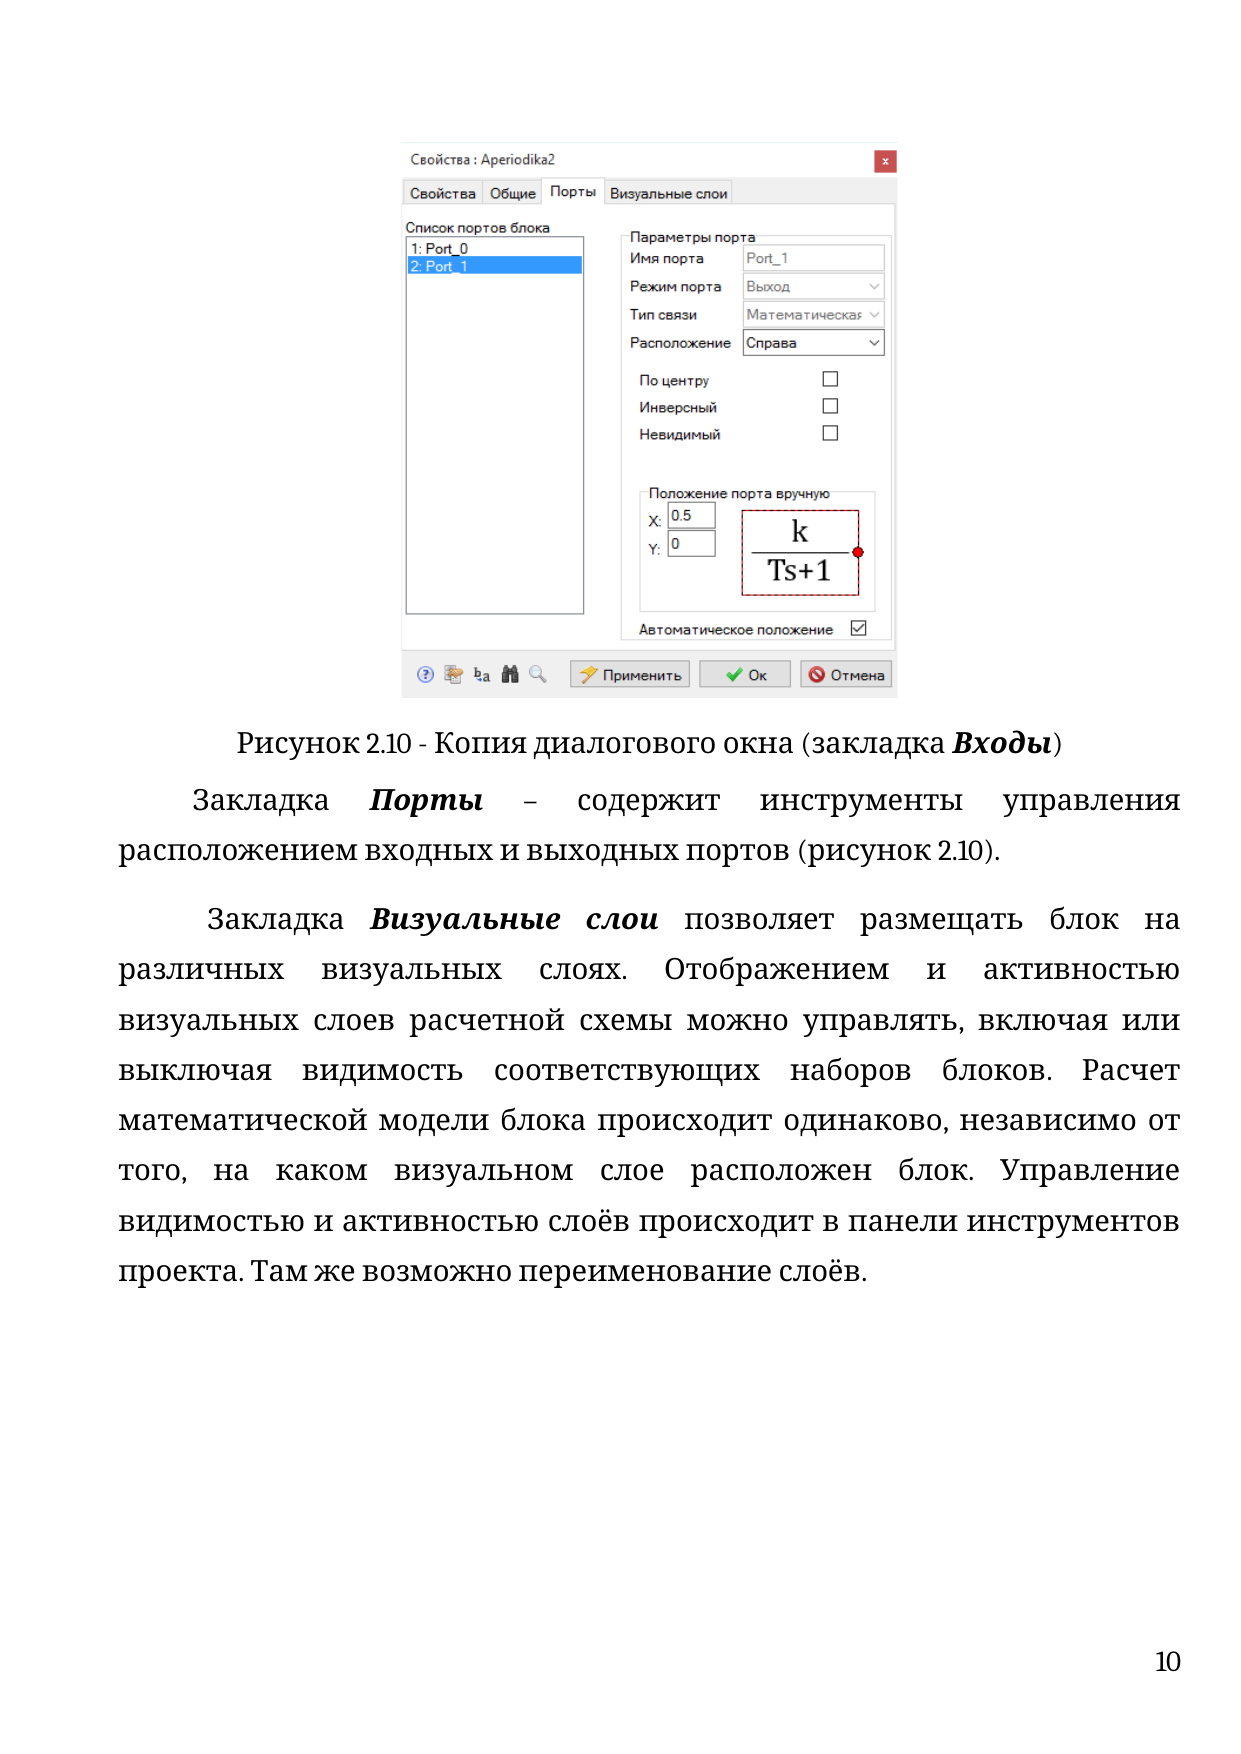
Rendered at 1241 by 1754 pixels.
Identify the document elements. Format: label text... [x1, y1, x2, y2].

text Закладка Порты – содержит инструменты управления расположением входных и выходных портов (рисунок 2.10). [118, 784, 1181, 867]
picture [401, 142, 898, 698]
text Рисунок 2.10 - Копия диалогового окна (закладка Входы) [118, 727, 1181, 761]
text Закладка Визуальные слои позволяет размещать блок на различных визуальных слоях. Отображением и активностью визуальных слоев расчетной схемы можно управлять, включая или выключая видимость соответствующих наборов блоков. Расчет математической модели блока происходит одинаково, независимо от того, на каком визуальном слое расположен блок. Управление видимостью и активностью слоёв происходит в панели инструментов проекта. Там же возможно переименование слоёв. [118, 903, 1181, 1289]
